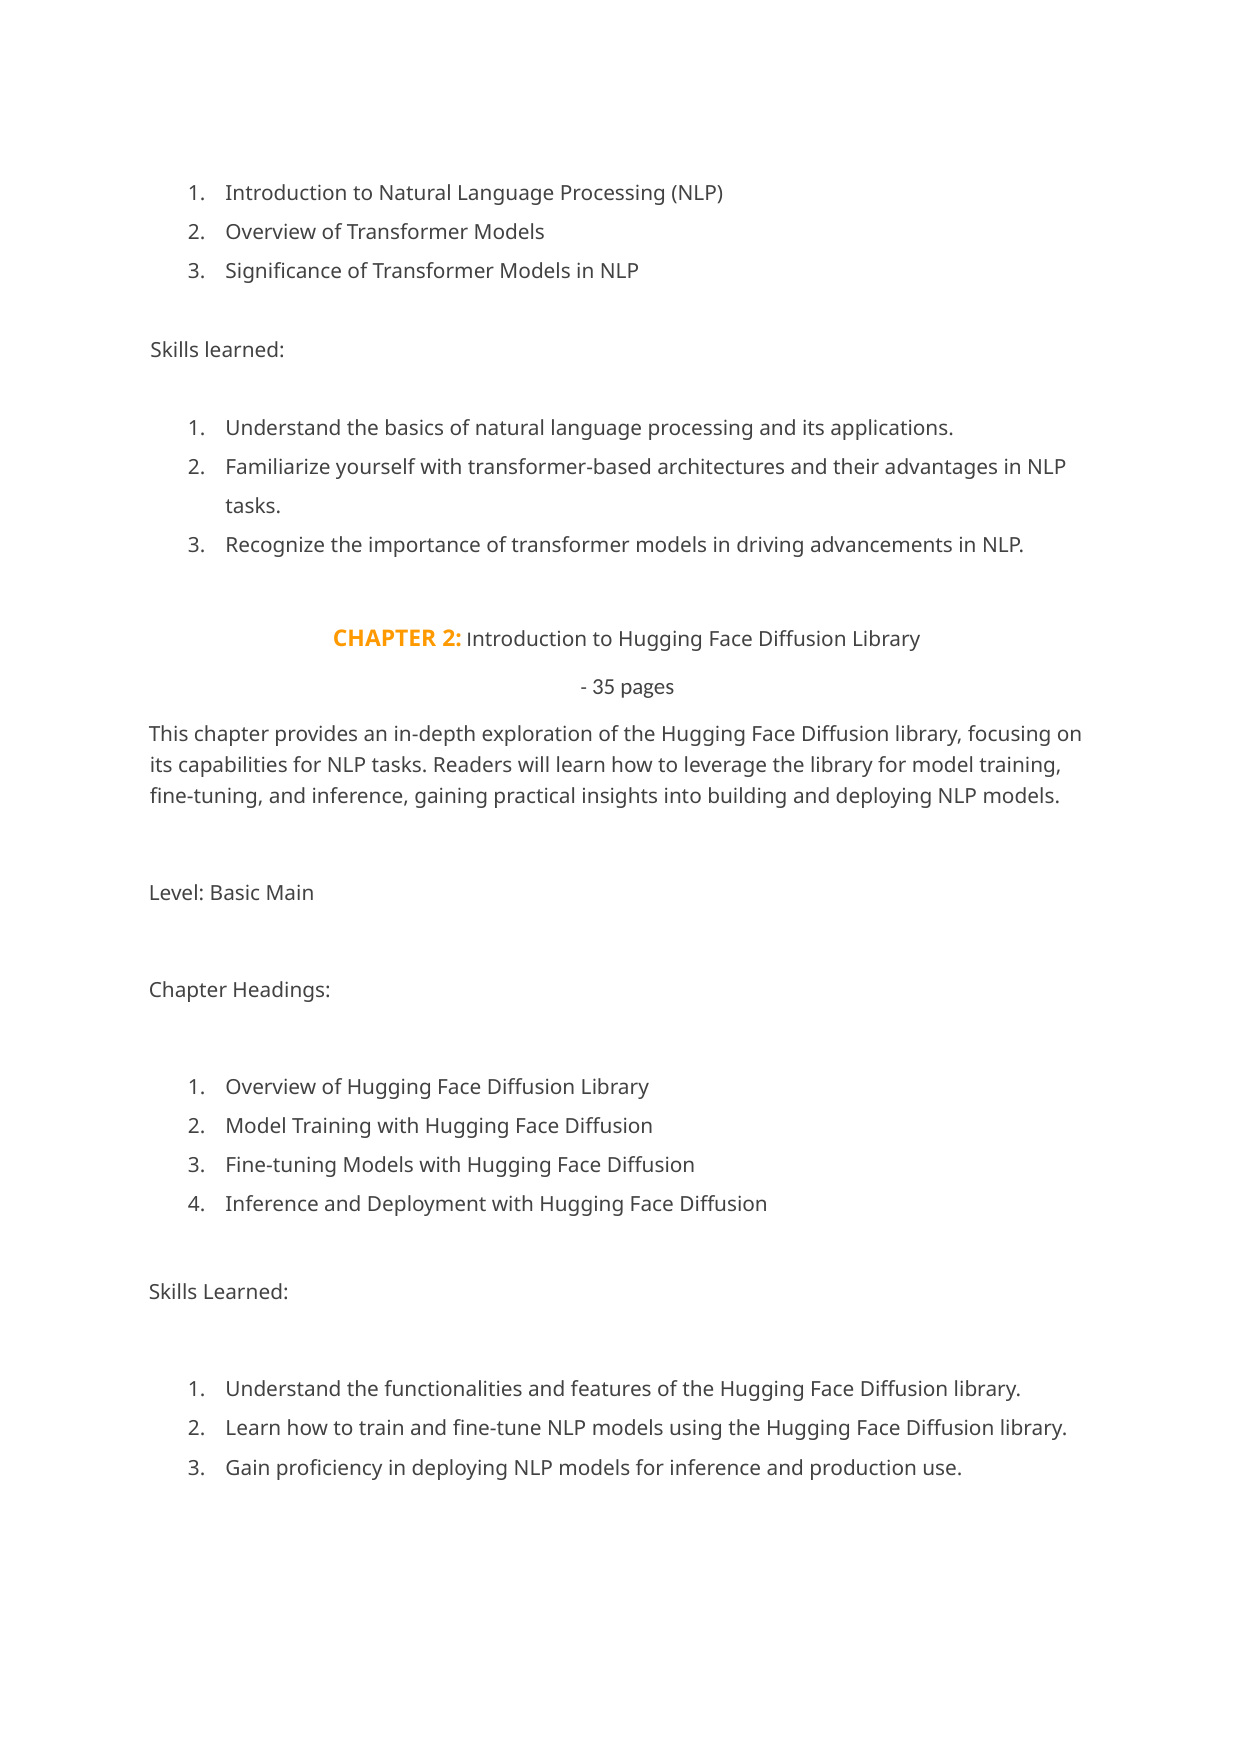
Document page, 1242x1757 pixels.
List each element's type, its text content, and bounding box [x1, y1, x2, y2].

list Significance of Transformer Models in NLP [188, 256, 1097, 285]
list Learn how to train and fine-tune NLP models using the Hugging Face Diffusion library. [188, 1413, 1097, 1442]
list Recognize the importance of transformer models in driving advancements in NLP. [188, 530, 1097, 558]
list Overview of Transformer Models [188, 217, 1097, 246]
list Familiarize yourself with transformer-based architectures and their advantages in NLP tasks. [188, 452, 1097, 519]
list Inference and Deployment with Hugging Face Diffusion [188, 1189, 1097, 1218]
text Level: Basic Main [148, 878, 1103, 906]
text Chapter Headings: [148, 975, 1103, 1003]
list Model Training with Hugging Face Diffusion [188, 1111, 1097, 1139]
list Understand the functionalities and features of the Hugging Face Diffusion library. [188, 1374, 1097, 1403]
list Introduction to Natural Language Processing (NLP) [188, 178, 1097, 206]
text This chapter provides an in-depth exploration of the Hugging Face Diffusion library, focusing on its capabilities for NLP tasks. Readers will learn how to leverage the library for model training, fine-tuning, and inference, gaining practical insights into building and deploying NLP models. [148, 719, 1103, 809]
list Gain proficiency in deploying NLP models for inference and production use. [188, 1453, 1097, 1481]
list Understand the basics of natural language processing and its applications. [188, 413, 1097, 441]
text Skills learned: [150, 335, 1097, 363]
text CHAPTER 2:​ Introduction to Hugging Face Diffusion Library​ - 35 pages [330, 622, 923, 700]
text Skills Learned: [148, 1277, 1103, 1306]
list Fine-tuning Models with Hugging Face Diffusion [188, 1150, 1097, 1179]
list Overview of Hugging Face Diffusion Library [188, 1072, 1097, 1100]
